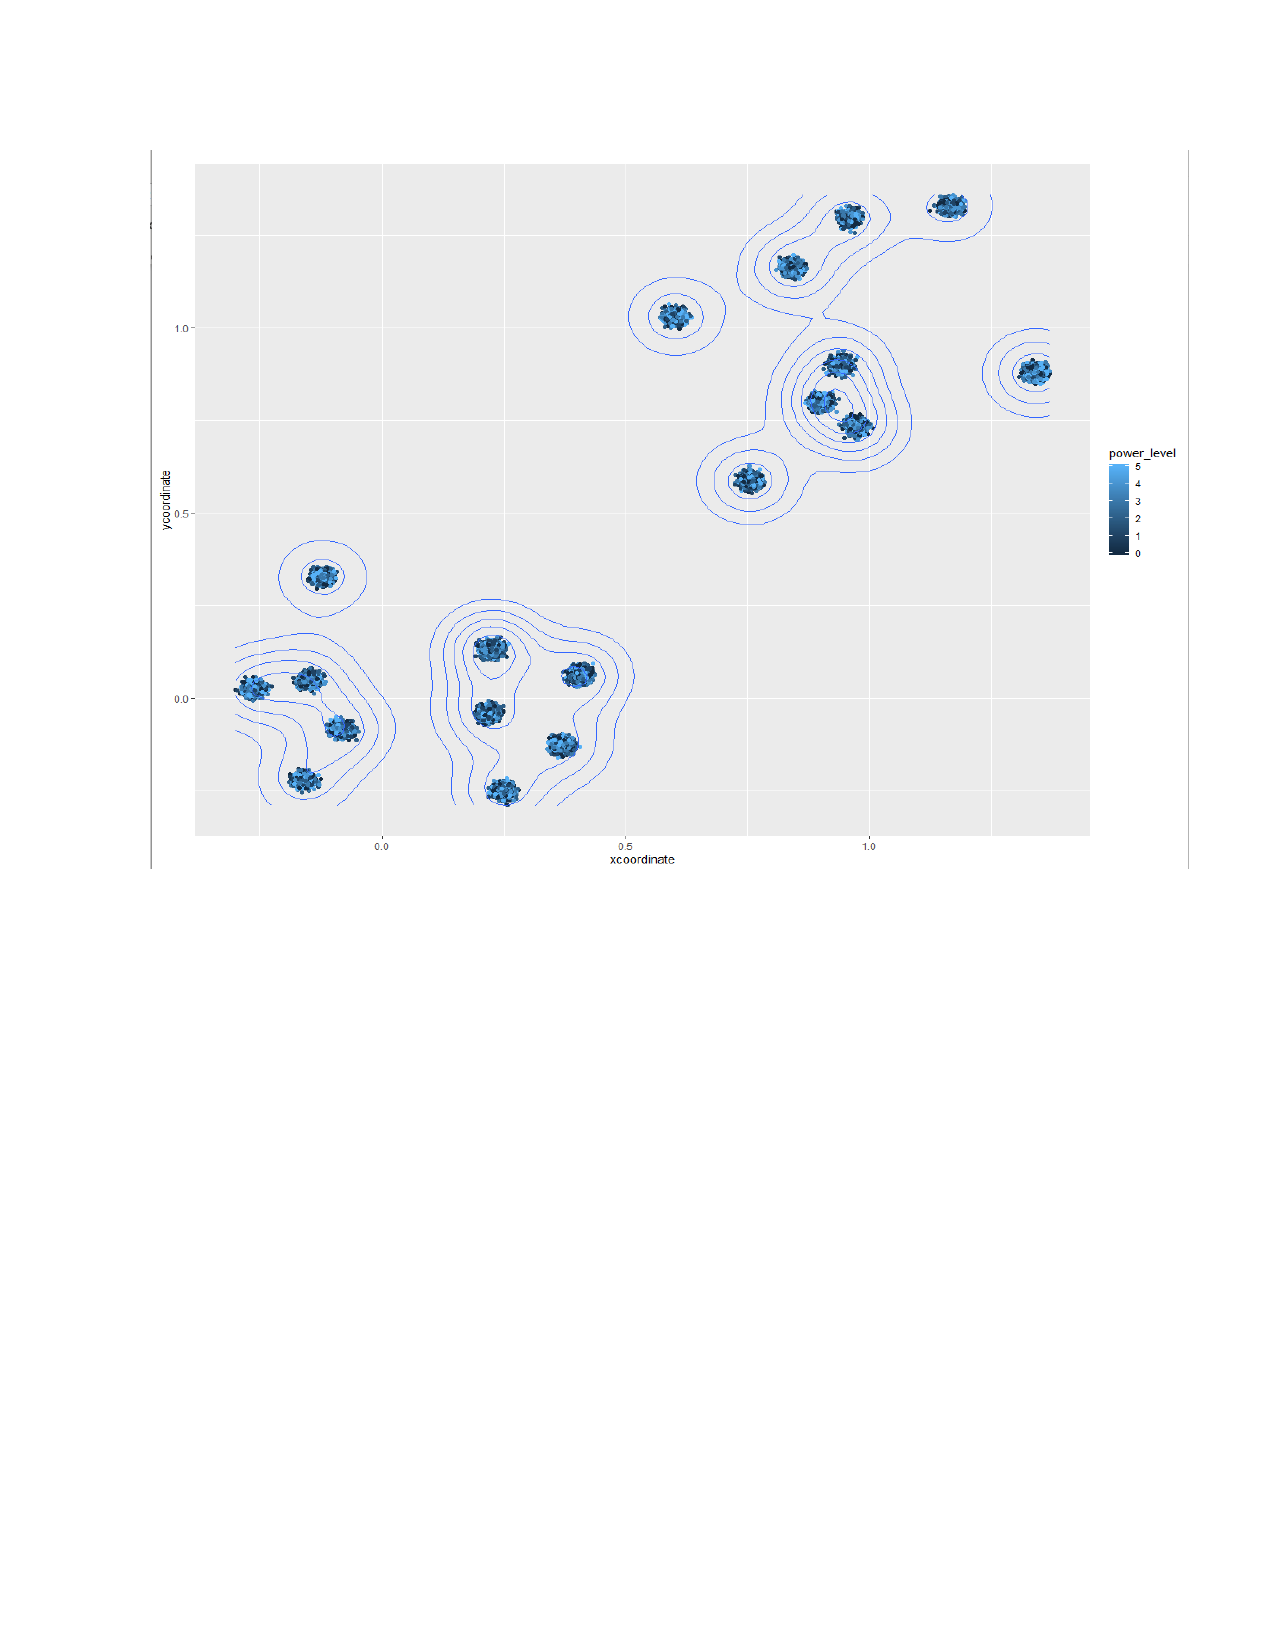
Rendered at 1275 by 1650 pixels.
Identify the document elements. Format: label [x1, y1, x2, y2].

picture [150, 150, 1189, 869]
